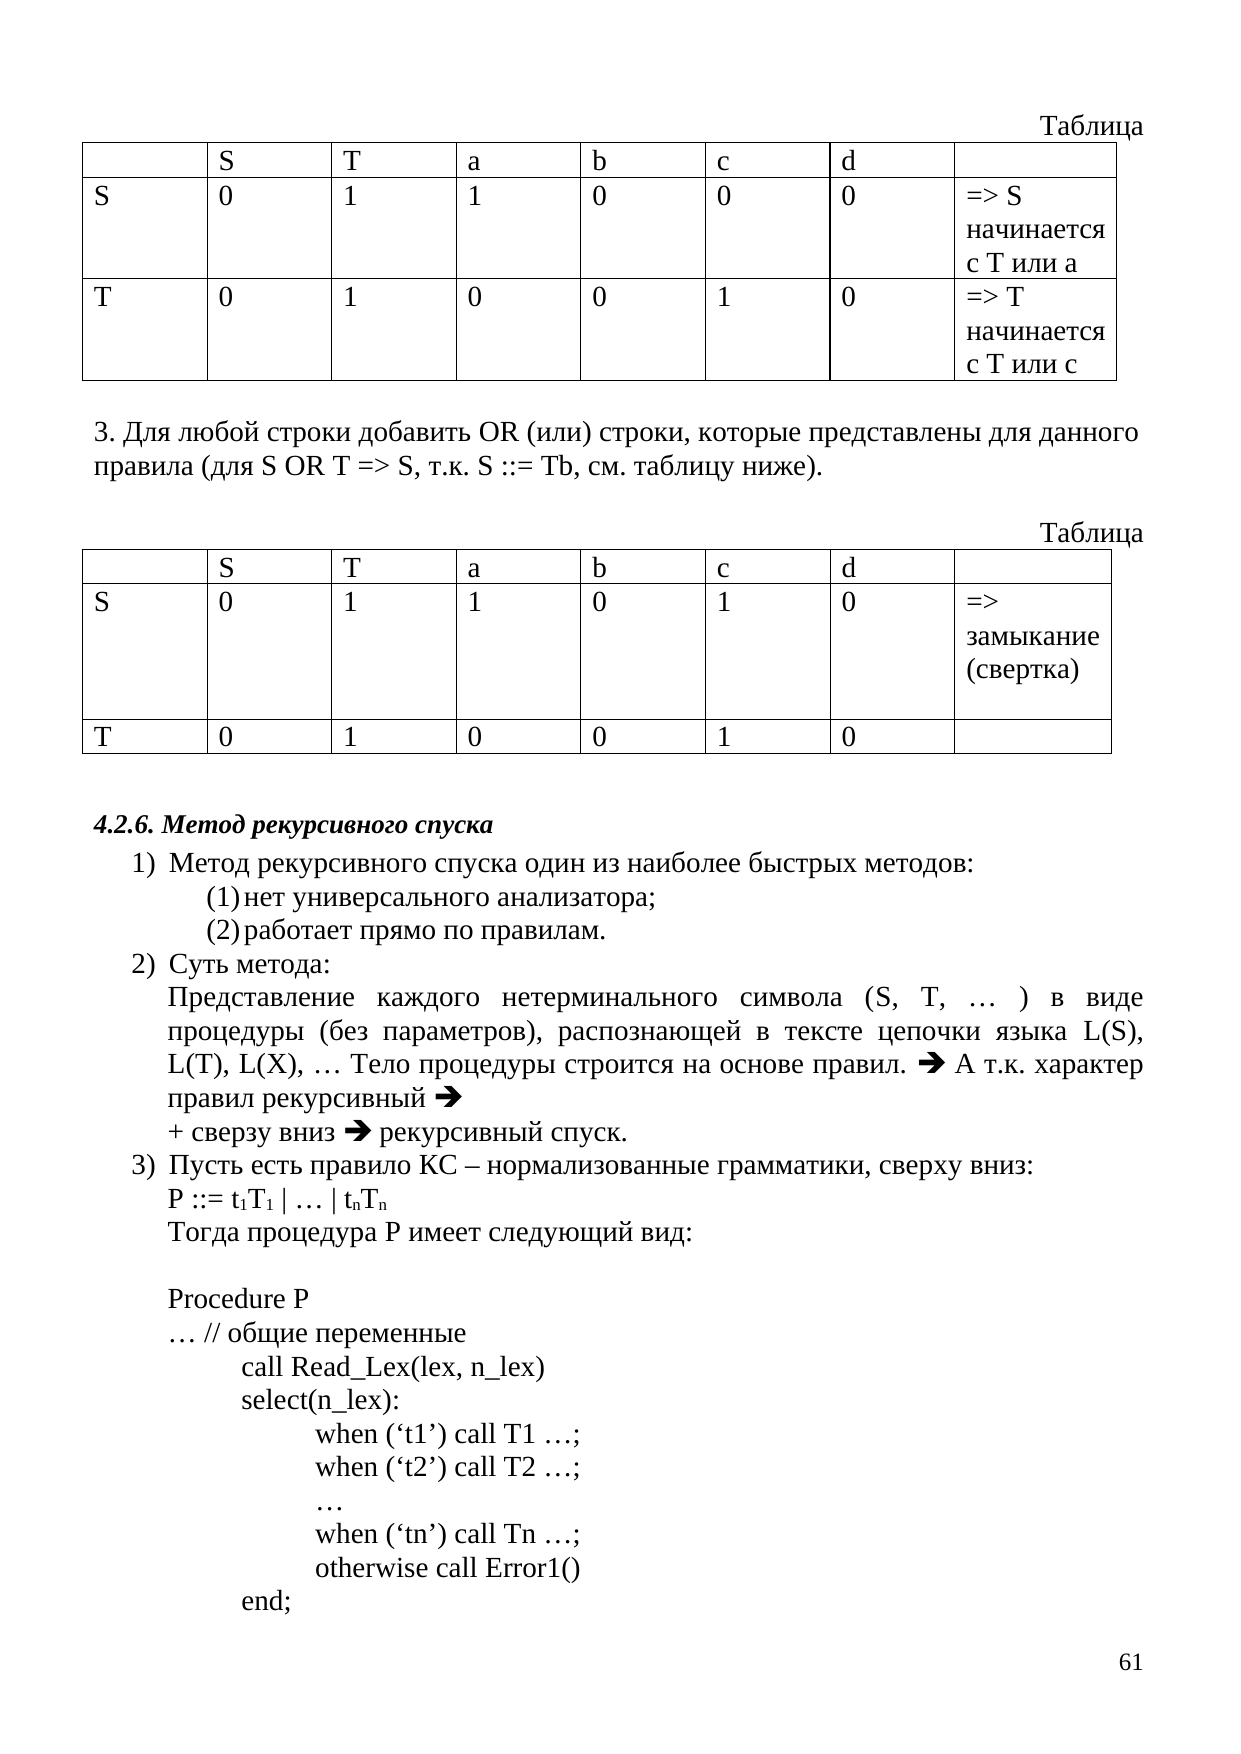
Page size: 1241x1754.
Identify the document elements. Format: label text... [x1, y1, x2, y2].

table_cell 0 [457, 720, 580, 753]
table_cell 1 [706, 584, 830, 718]
text otherwise call Error1() [241, 1550, 1144, 1583]
table_cell S [83, 584, 207, 718]
table_header c [706, 143, 829, 177]
table_cell 0 [208, 720, 331, 753]
table_cell => S начинается с T или а [955, 178, 1116, 278]
table_header [83, 143, 207, 177]
table_cell 0 [457, 279, 580, 380]
table_cell 0 [581, 178, 705, 278]
text when (‘t1’) call T1 …; [167, 1416, 1144, 1449]
table_header T [332, 550, 456, 583]
text end; [94, 1583, 1144, 1617]
table_cell 0 [831, 720, 954, 753]
table_header a [457, 550, 580, 583]
table_cell T [83, 279, 207, 380]
table_header [83, 550, 207, 583]
table_cell [955, 720, 1111, 753]
table_header b [581, 550, 705, 583]
list Суть метода: [131, 946, 1144, 979]
table_cell 1 [332, 720, 456, 753]
list Метод рекурсивного спуска один из наиболее быстрых методов: [131, 845, 1144, 879]
text when (‘t2’) call T2 …; [167, 1449, 1144, 1483]
table_cell S [83, 178, 207, 278]
table_header d [831, 550, 954, 583]
table_cell 0 [208, 178, 331, 278]
text when (‘tn’) call Tn …; [167, 1516, 1144, 1550]
table_cell 0 [208, 584, 331, 718]
table_cell 0 [831, 178, 954, 278]
table_cell 0 [706, 178, 829, 278]
text … // общие переменные [167, 1315, 1144, 1349]
table_header [955, 143, 1116, 177]
table_cell 1 [457, 584, 580, 718]
text Таблица [94, 108, 1144, 142]
text Тогда процедура P имеет следующий вид: [167, 1214, 1144, 1248]
text … [167, 1483, 1144, 1516]
text Представление каждого нетерминального символа (S, T, … ) в виде процедуры (без параметров), распознающей в тексте цепочки языка L(S), L(T), L(X), … Тело процедуры строится на основе правил. A т.к. характер правил рекурсивный [167, 979, 1144, 1114]
table_cell 0 [831, 279, 954, 380]
text 3. Для любой строки добавить OR (или) строки, которые представлены для данного правила (для S OR T => S, т.к. S ::= Tb, см. таблицу ниже). [94, 414, 1144, 482]
table_header S [208, 143, 331, 177]
table_cell => замыкание (свертка) [955, 584, 1111, 718]
table_cell => T начинается с T или с [955, 279, 1116, 380]
table_cell 1 [332, 178, 456, 278]
table_header d [831, 143, 954, 177]
table_header c [706, 550, 830, 583]
text + сверзу вниз рекурсивный спуск. [167, 1114, 1144, 1147]
text P ::= t1T1 | … | tnTn [167, 1181, 1144, 1214]
table_header S [208, 550, 331, 583]
table_cell 0 [831, 584, 954, 718]
table_cell 1 [706, 720, 830, 753]
table_cell 1 [706, 279, 829, 380]
list работает прямо по правилам. [206, 912, 1144, 946]
text Procedure P [167, 1282, 1144, 1315]
text select(n_lex): [167, 1382, 1144, 1416]
table_header T [332, 143, 456, 177]
table_cell 1 [457, 178, 580, 278]
table_cell 0 [581, 584, 705, 718]
table_header a [457, 143, 580, 177]
table_cell 1 [332, 584, 456, 718]
table_header [955, 550, 1111, 583]
table_cell 0 [581, 279, 705, 380]
table_cell 0 [208, 279, 331, 380]
text call Read_Lex(lex, n_lex) [167, 1349, 1144, 1382]
table_cell 0 [581, 720, 705, 753]
list Пусть есть правило КС – нормализованные грамматики, сверху вниз: [131, 1147, 1144, 1181]
table_cell 1 [332, 279, 456, 380]
table_cell T [83, 720, 207, 753]
list нет универсального анализатора; [206, 879, 1144, 912]
subtitle 4.2.6. Метод рекурсивного спуска [94, 808, 1144, 839]
text Таблица [94, 515, 1144, 549]
table_header b [581, 143, 705, 177]
